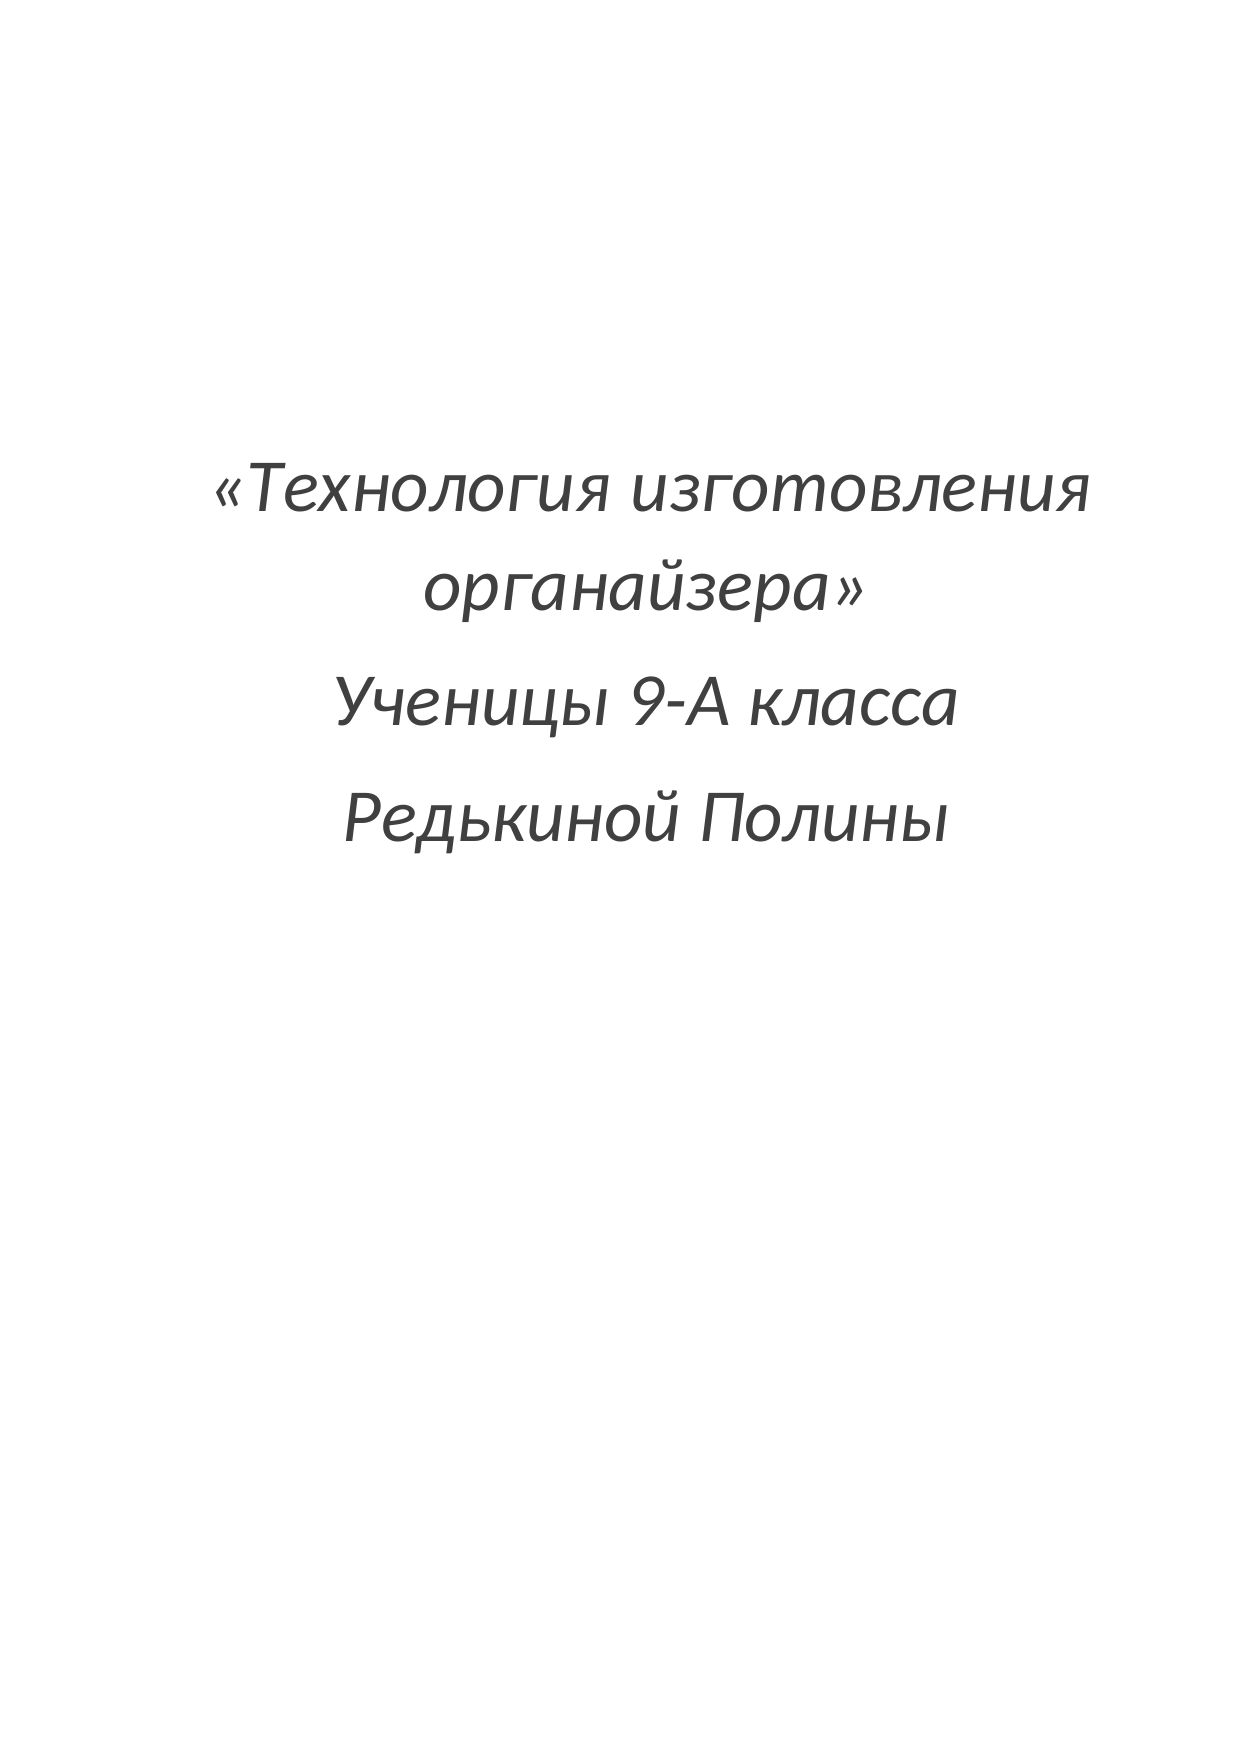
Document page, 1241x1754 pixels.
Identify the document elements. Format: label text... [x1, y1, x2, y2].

text Редькиной Полины [148, 768, 1152, 860]
text «Технология изготовления органайзера» [148, 438, 1152, 629]
text Ученицы 9-А класса [148, 653, 1152, 744]
